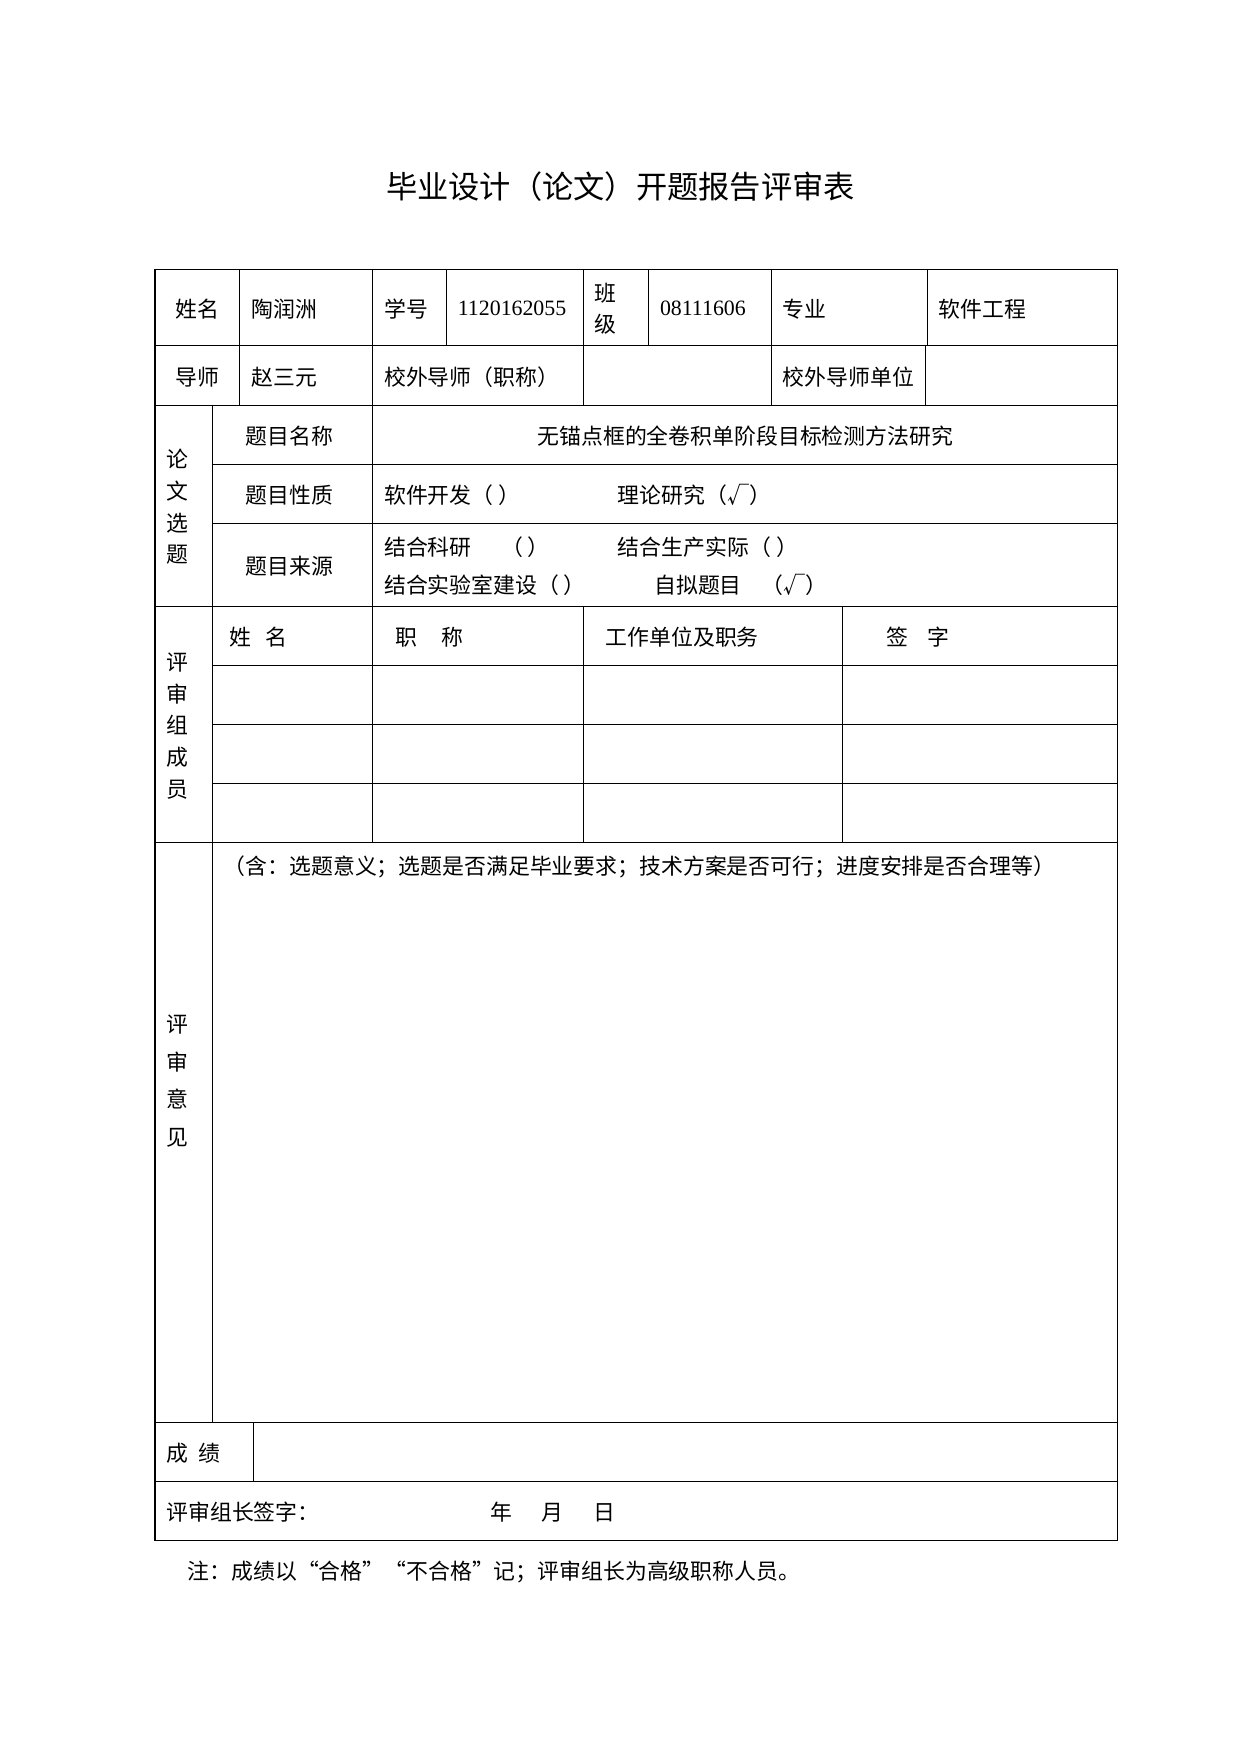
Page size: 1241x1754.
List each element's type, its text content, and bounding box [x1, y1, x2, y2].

table_cell 校外导师（职称） [373, 346, 583, 404]
table_cell 成 绩 [156, 1423, 253, 1481]
table_cell [213, 784, 372, 842]
table_cell 题目名称 [213, 406, 372, 463]
table_cell [926, 346, 1117, 404]
table_cell 评 审 意 见 [156, 843, 212, 1422]
table_cell 工作单位及职务 [584, 607, 842, 665]
table_cell [373, 666, 583, 724]
table_header 08111606 [649, 270, 771, 345]
table_header 班级 [584, 270, 648, 345]
table_cell [843, 666, 1117, 724]
table_cell 评审组成员 [156, 607, 212, 842]
table_cell 职 称 [373, 607, 583, 665]
table_header 软件工程 [928, 270, 1117, 345]
table_cell 校外导师单位 [772, 346, 925, 404]
table_cell （含：选题意义；选题是否满足毕业要求；技术方案是否可行；进度安排是否合理等） [213, 843, 1117, 1422]
table_cell 签 字 [843, 607, 1117, 665]
table_cell 题目来源 [213, 524, 372, 606]
table_cell 论文选题 [156, 406, 212, 606]
text 毕业设计（论文）开题报告评审表 [187, 162, 1053, 207]
table_cell [213, 725, 372, 783]
table_cell 赵三元 [240, 346, 372, 404]
table_cell 结合科研 （ ） 结合生产实际（ ） 结合实验室建设（ ） 自拟题目 （√） [373, 524, 1117, 606]
table_header 专业 [772, 270, 927, 345]
table_cell [843, 725, 1117, 783]
text 注：成绩以“合格”“不合格”记；评审组长为高级职称人员。 [187, 1554, 1053, 1585]
table_cell [373, 784, 583, 842]
table_cell [254, 1423, 1117, 1481]
table_cell [373, 725, 583, 783]
table_cell 题目性质 [213, 465, 372, 523]
table_cell 无锚点框的全卷积单阶段目标检测方法研究 [373, 406, 1117, 463]
table_cell [584, 725, 842, 783]
table_cell [843, 784, 1117, 842]
table_cell 软件开发（ ） 理论研究（√） [373, 465, 1117, 523]
table_cell [213, 666, 372, 724]
table_header 姓名 [156, 270, 239, 345]
table_header 学号 [373, 270, 446, 345]
table_header 1120162055 [447, 270, 583, 345]
table_cell [584, 666, 842, 724]
table_header 陶润洲 [240, 270, 372, 345]
table_cell 导师 [156, 346, 239, 404]
table_cell [584, 346, 771, 404]
table_cell 评审组长签字： 年 月 日 [156, 1482, 1117, 1540]
table_cell 姓 名 [213, 607, 372, 665]
table_cell [584, 784, 842, 842]
